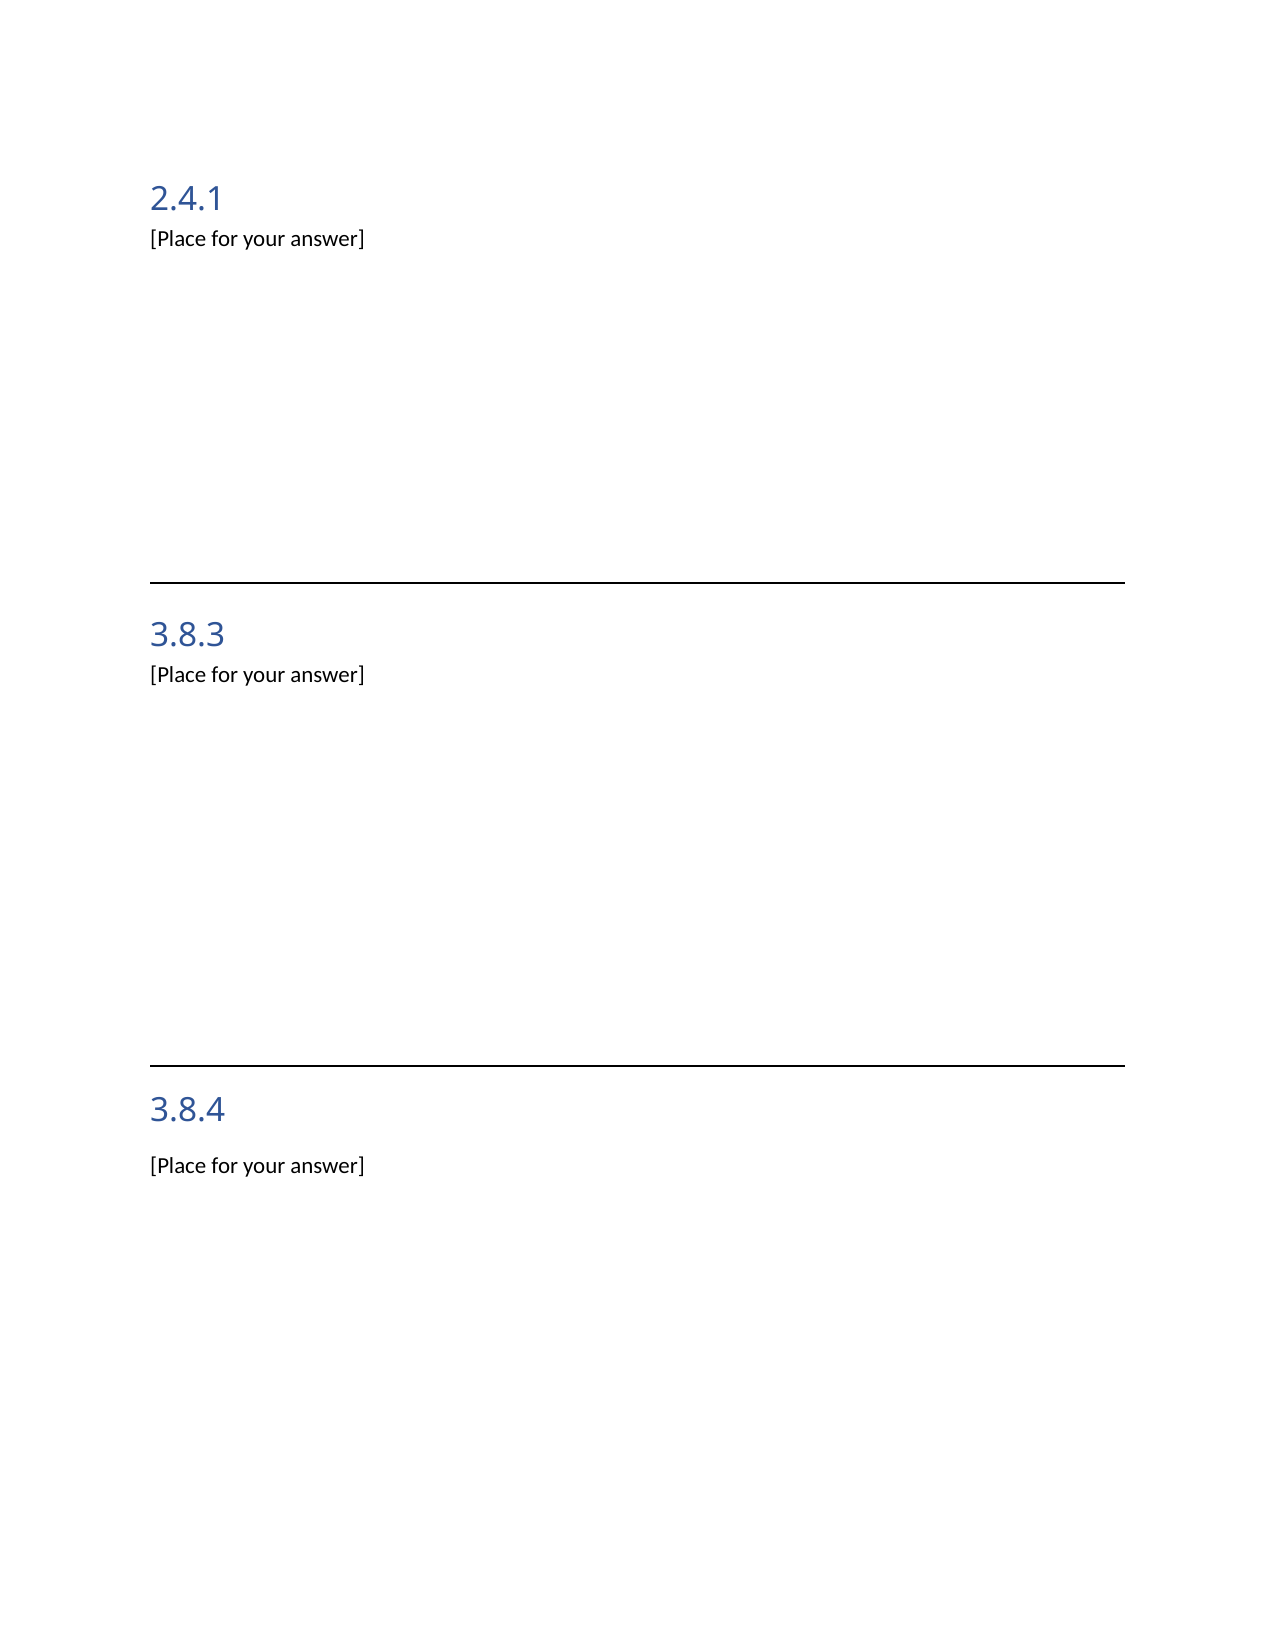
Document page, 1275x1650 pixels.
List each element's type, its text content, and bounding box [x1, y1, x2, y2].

subtitle 3.8.3 [150, 611, 1125, 656]
subtitle 2.4.1 [150, 175, 1125, 220]
text [Place for your answer] [150, 224, 1125, 252]
text [Place for your answer] [150, 1151, 1125, 1179]
text 3.8.4 [150, 1085, 1125, 1131]
text [Place for your answer] [150, 660, 1125, 688]
